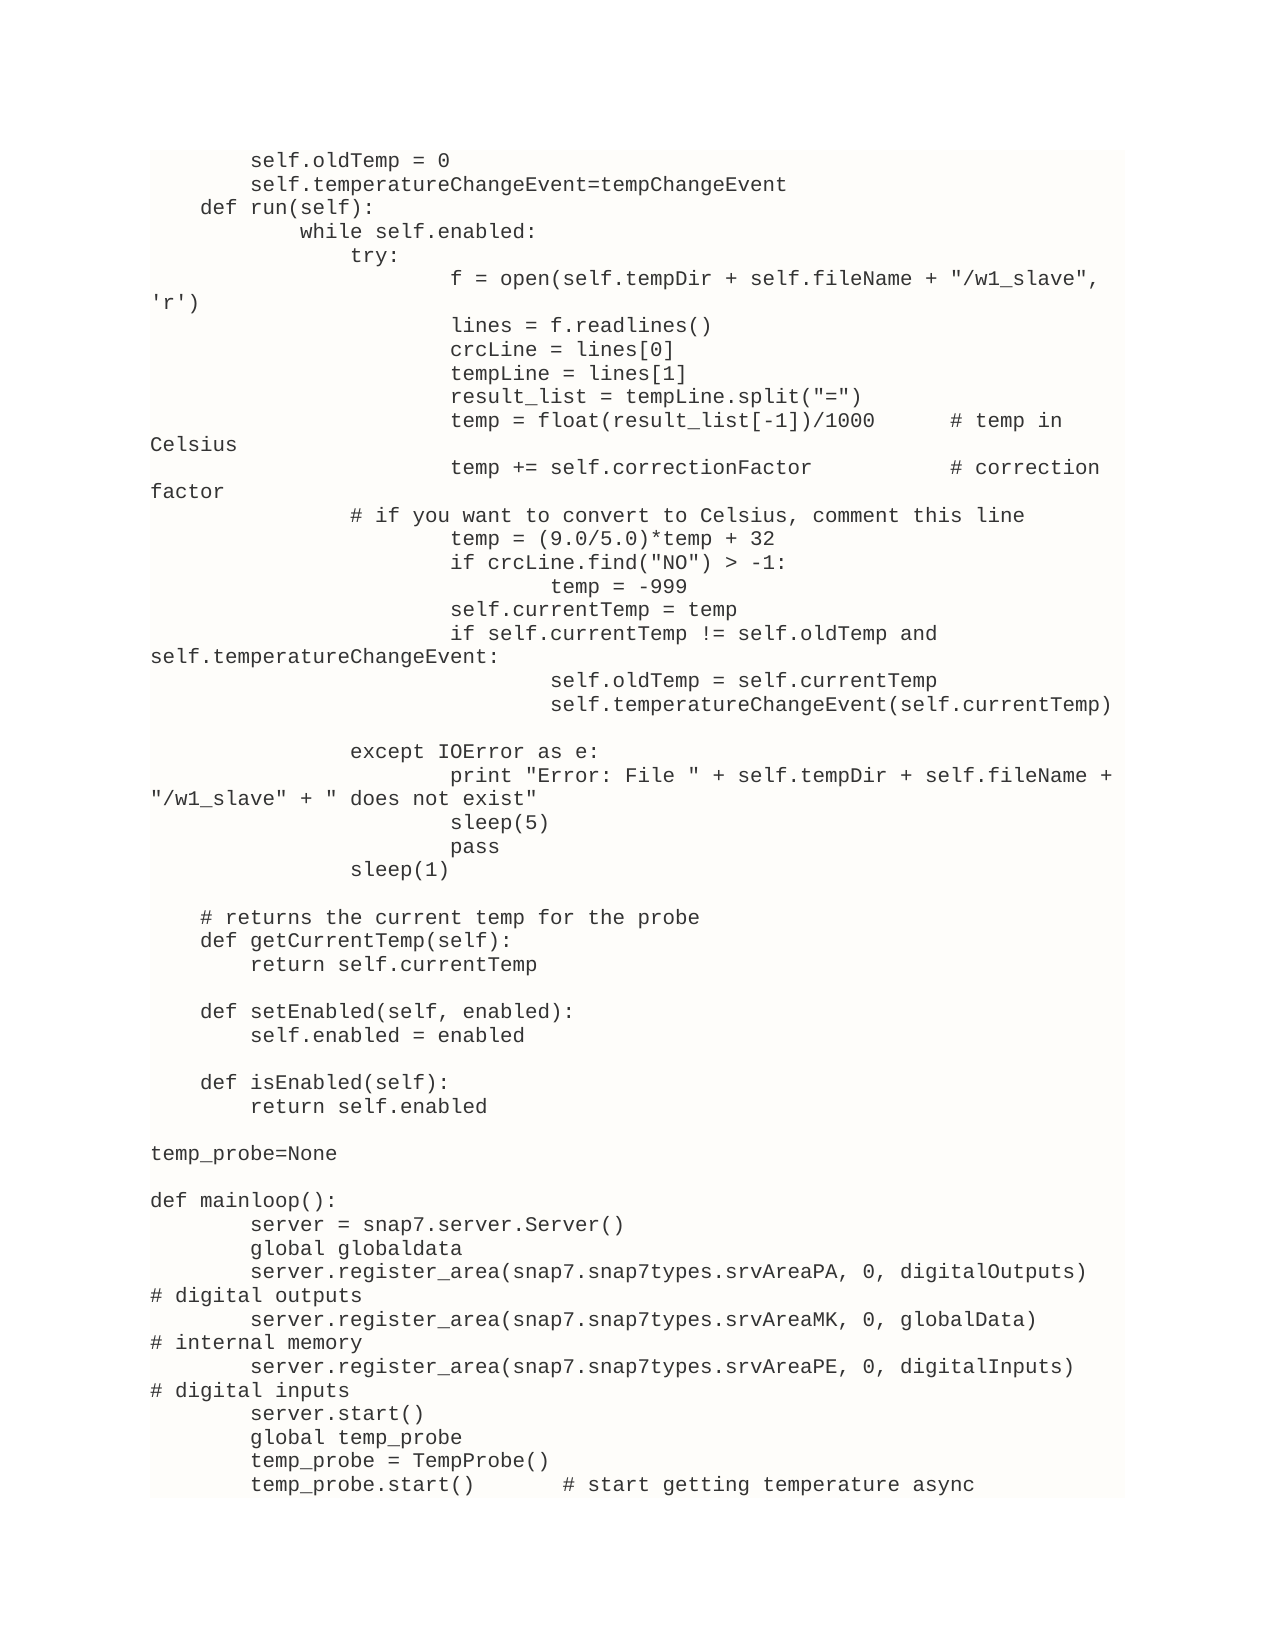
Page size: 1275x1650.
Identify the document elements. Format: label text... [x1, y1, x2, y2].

text sleep(1) [150, 859, 1125, 883]
text self.temperatureChangeEvent(self.currentTemp) [150, 694, 1125, 717]
text global temp_probe [150, 1427, 1125, 1451]
text pass [150, 836, 1125, 859]
text self.currentTemp = temp [150, 599, 1125, 623]
text server.register_area(snap7.snap7types.srvAreaPE, 0, digitalInputs) # digital inputs [150, 1356, 1125, 1403]
text global globaldata [150, 1238, 1125, 1261]
text def run(self): [150, 197, 1125, 221]
text server = snap7.server.Server() [150, 1214, 1125, 1238]
text def mainloop(): [150, 1190, 1125, 1214]
text crcLine = lines[0] [150, 339, 1125, 363]
text print "Error: File " + self.tempDir + self.fileName + "/w1_slave" + " does not exist" [150, 765, 1125, 812]
text return self.enabled [150, 1096, 1125, 1119]
text except IOError as e: [150, 741, 1125, 765]
text def setEnabled(self, enabled): [150, 1001, 1125, 1025]
text self.oldTemp = 0 [150, 150, 1125, 174]
text temp += self.correctionFactor # correction factor [150, 457, 1125, 505]
text self.oldTemp = self.currentTemp [150, 670, 1125, 694]
text def isEnabled(self): [150, 1072, 1125, 1096]
text temp = (9.0/5.0)*temp + 32 [150, 528, 1125, 552]
text if self.currentTemp != self.oldTemp and self.temperatureChangeEvent: [150, 623, 1125, 670]
text # if you want to convert to Celsius, comment this line [150, 505, 1125, 528]
text while self.enabled: [150, 221, 1125, 244]
text server.register_area(snap7.snap7types.srvAreaMK, 0, globalData) # internal memory [150, 1309, 1125, 1356]
text server.start() [150, 1403, 1125, 1427]
text sleep(5) [150, 812, 1125, 836]
text self.enabled = enabled [150, 1025, 1125, 1048]
text try: [150, 244, 1125, 268]
text temp = -999 [150, 576, 1125, 599]
text tempLine = lines[1] [150, 363, 1125, 386]
text lines = f.readlines() [150, 316, 1125, 339]
text self.temperatureChangeEvent=tempChangeEvent [150, 174, 1125, 197]
text temp_probe.start() # start getting temperature async [150, 1474, 1125, 1498]
text if crcLine.find("NO") > -1: [150, 552, 1125, 576]
text temp = float(result_list[-1])/1000 # temp in Celsius [150, 410, 1125, 457]
text temp_probe=None [150, 1143, 1125, 1167]
text f = open(self.tempDir + self.fileName + "/w1_slave", 'r') [150, 268, 1125, 316]
text result_list = tempLine.split("=") [150, 386, 1125, 410]
text return self.currentTemp [150, 954, 1125, 978]
text temp_probe = TempProbe() [150, 1451, 1125, 1474]
text def getCurrentTemp(self): [150, 930, 1125, 954]
text server.register_area(snap7.snap7types.srvAreaPA, 0, digitalOutputs) # digital outputs [150, 1261, 1125, 1309]
text # returns the current temp for the probe [150, 907, 1125, 930]
